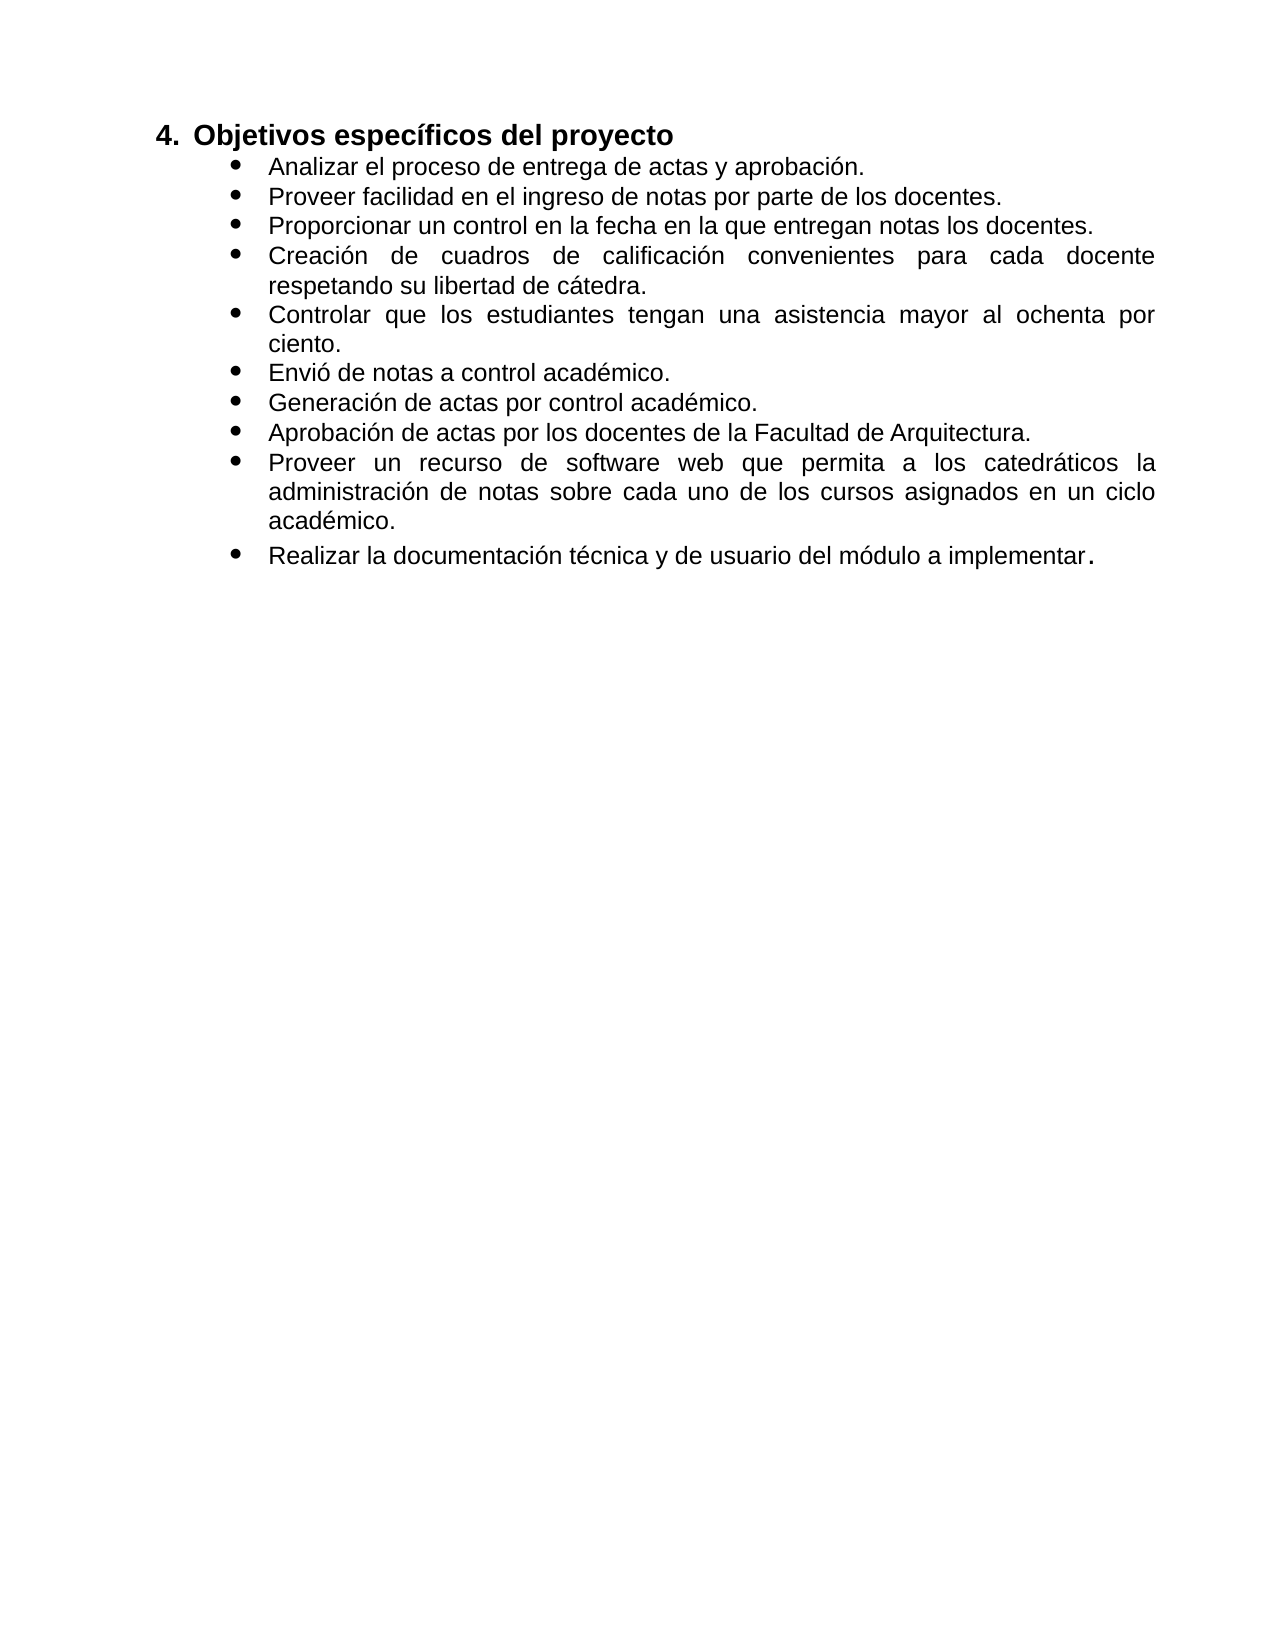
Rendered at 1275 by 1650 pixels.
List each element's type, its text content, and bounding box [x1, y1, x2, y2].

list Creación de cuadros de calificación convenientes para cada docente respetando su libertad de cátedra. [231, 241, 1157, 299]
list Envió de notas a control académico. [231, 358, 1157, 388]
list Objetivos específicos del proyecto [156, 118, 1157, 152]
list Generación de actas por control académico. [231, 388, 1157, 418]
list Proveer facilidad en el ingreso de notas por parte de los docentes. [231, 181, 1157, 211]
list Aprobación de actas por los docentes de la Facultad de Arquitectura. [231, 418, 1157, 447]
list Realizar la documentación técnica y de usuario del módulo a implementar. [231, 535, 1157, 571]
list Proveer un recurso de software web que permita a los catedráticos la administración de notas sobre cada uno de los cursos asignados en un ciclo académico. [231, 447, 1157, 535]
list Analizar el proceso de entrega de actas y aprobación. [231, 152, 1157, 181]
list Controlar que los estudiantes tengan una asistencia mayor al ochenta por ciento. [231, 299, 1157, 358]
list Proporcionar un control en la fecha en la que entregan notas los docentes. [231, 211, 1157, 241]
